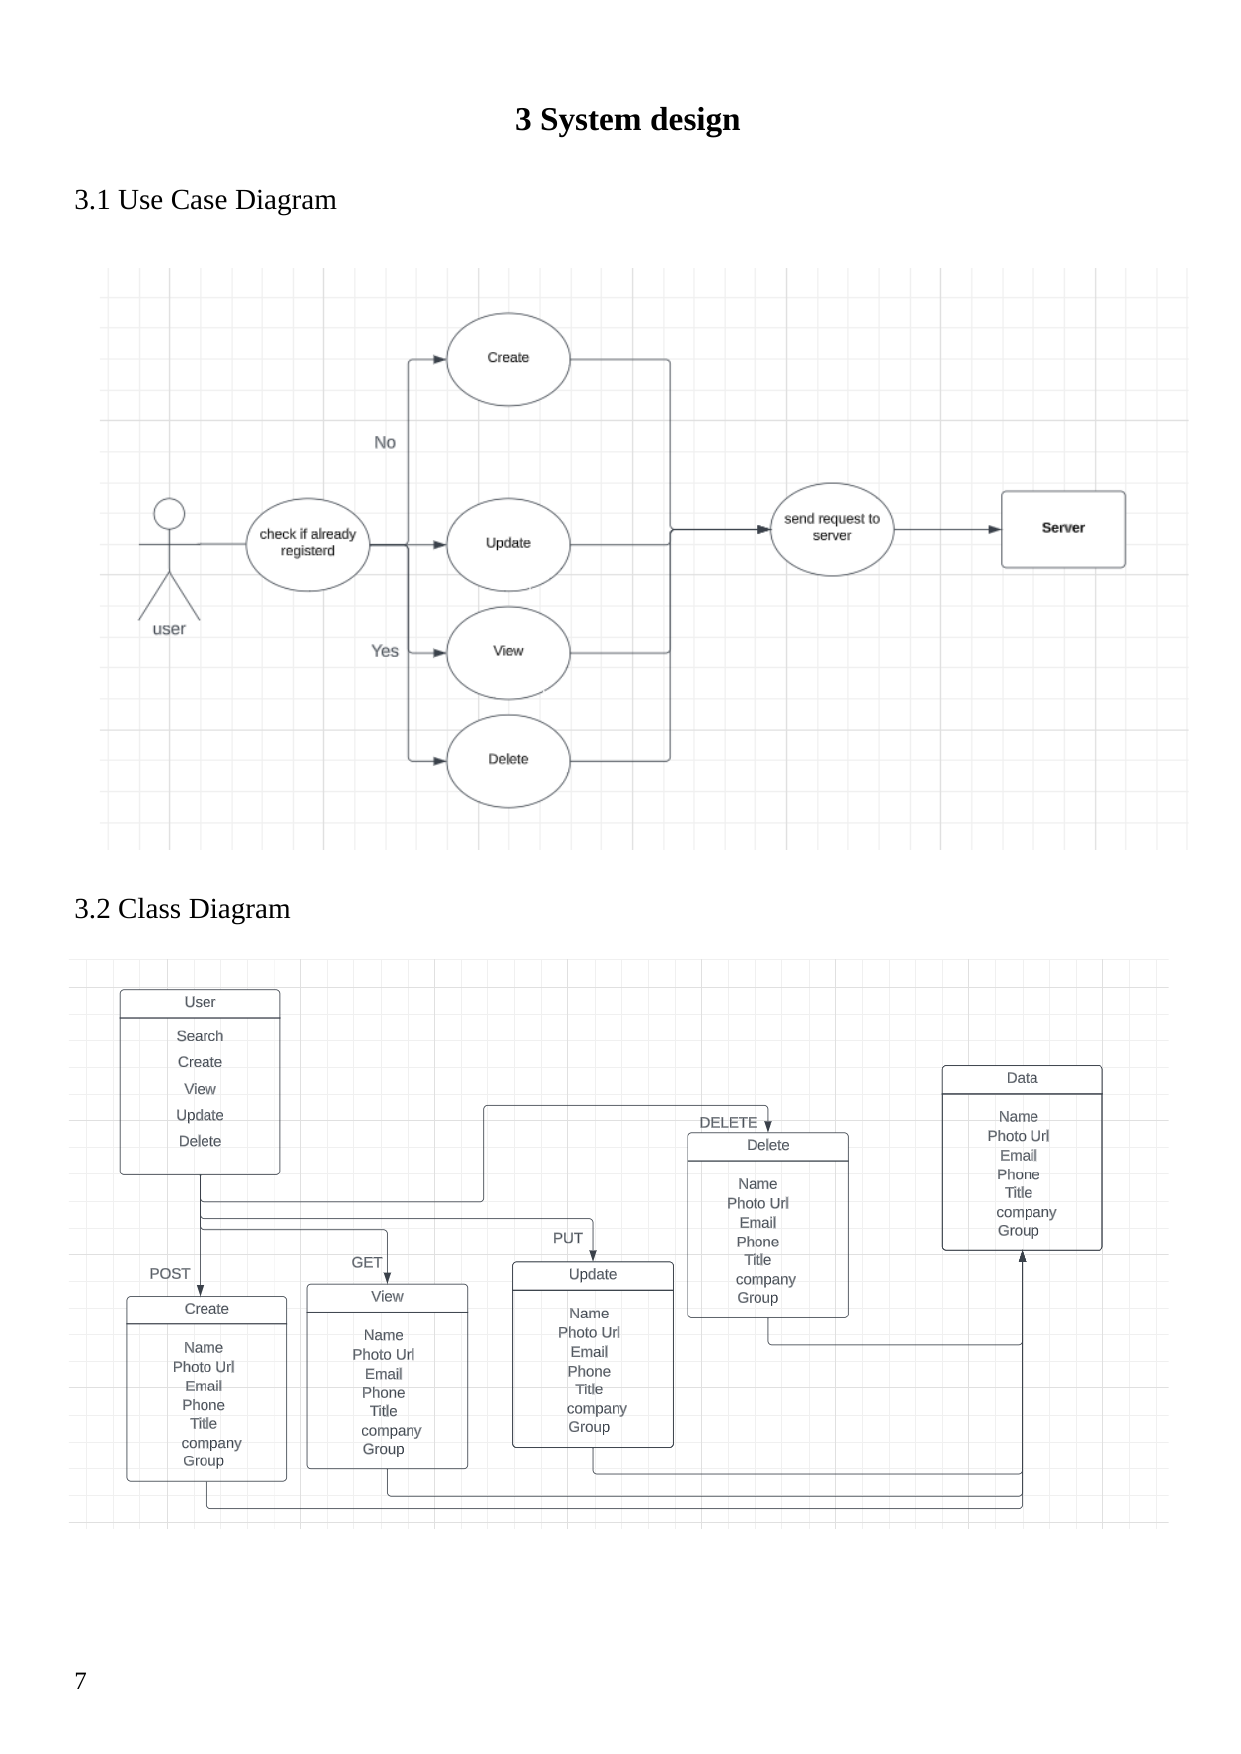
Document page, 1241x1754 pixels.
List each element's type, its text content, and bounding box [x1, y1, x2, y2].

subtitle Use Case Diagram [74, 182, 1201, 215]
picture [68, 959, 1169, 1529]
subtitle 3 System design [270, 99, 985, 137]
subtitle Class Diagram [74, 891, 1201, 924]
picture [99, 268, 1189, 850]
